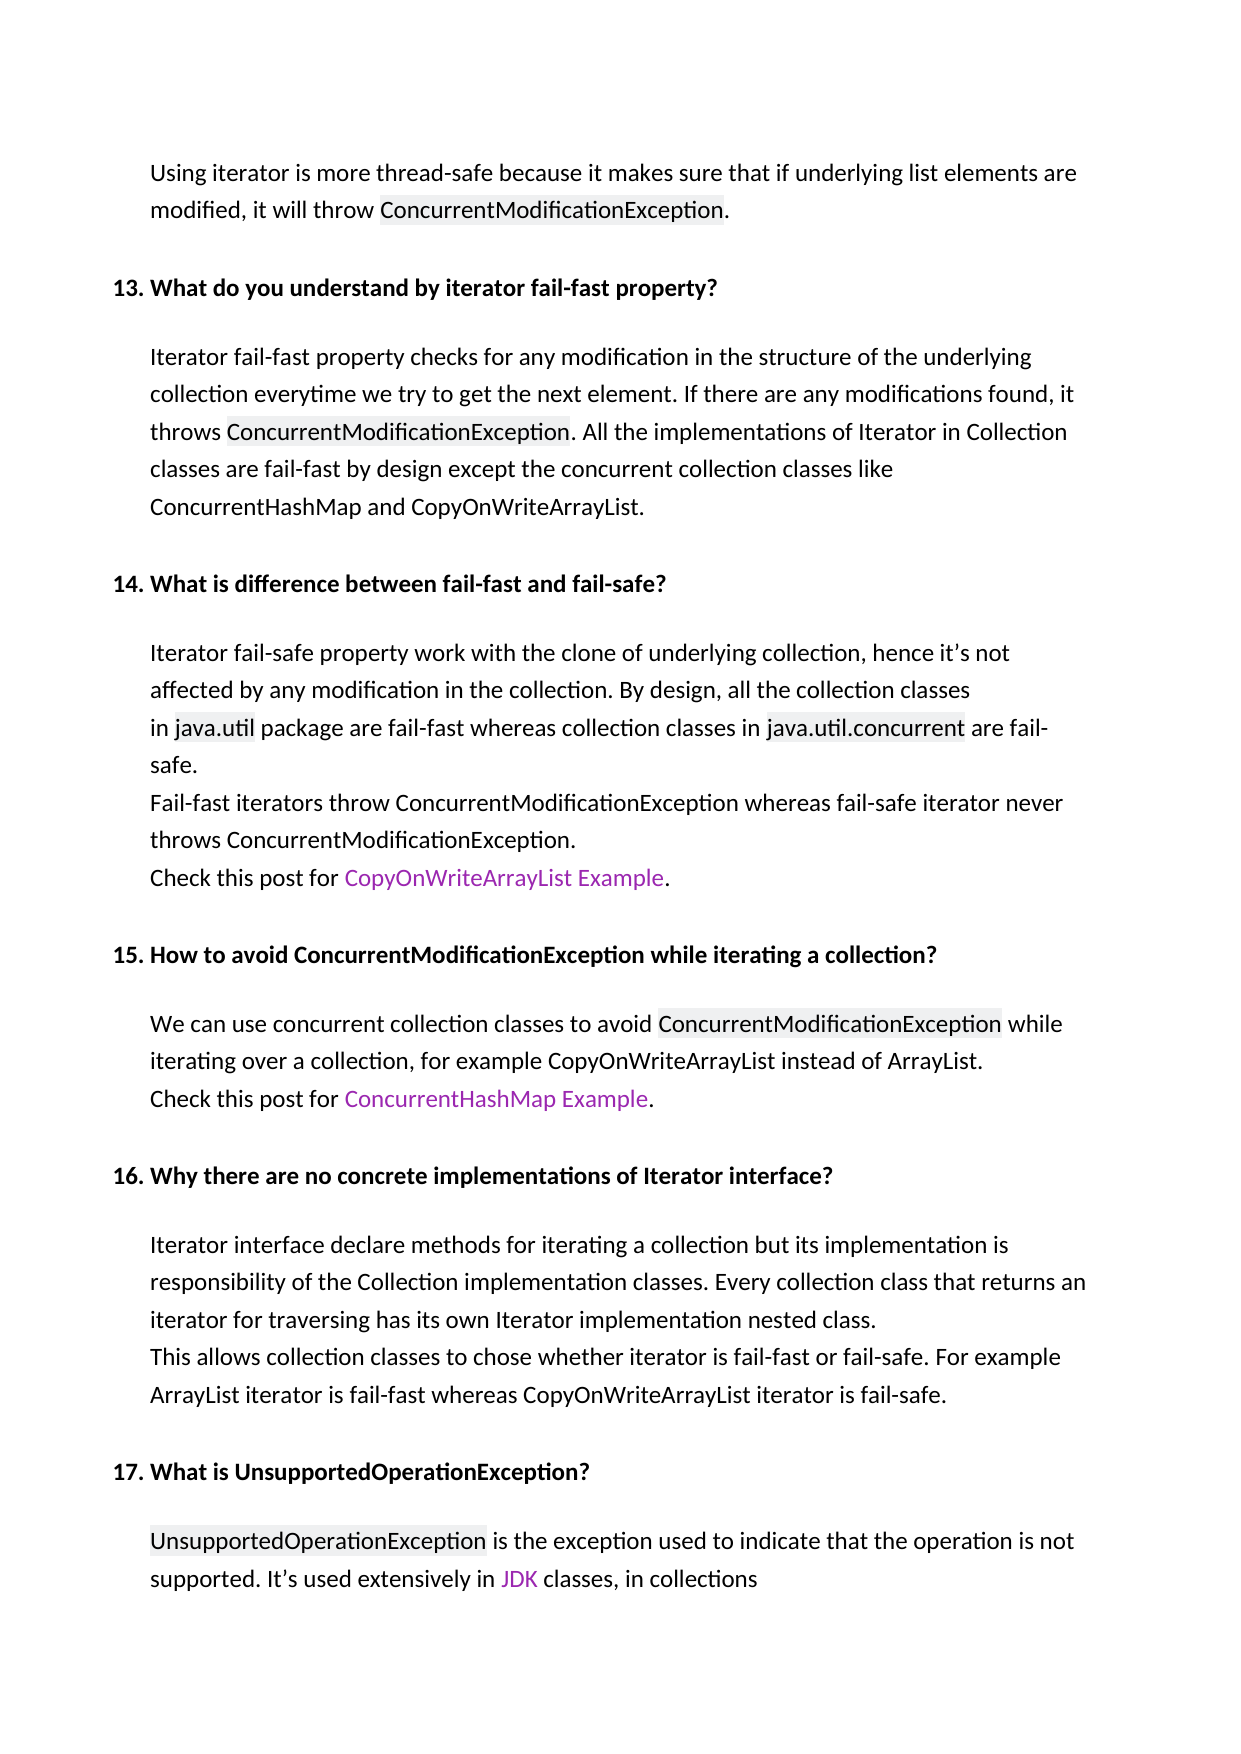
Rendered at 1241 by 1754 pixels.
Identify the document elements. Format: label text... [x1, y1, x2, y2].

subtitle What is UnsupportedOperationException? [112, 1456, 1090, 1487]
text Iterator fail-safe property work with the clone of underlying collection, hence it’s not affected by any modification in the collection. By design, all the collection classes in java.util package are fail-fast whereas collection classes in java.util.concurrent are fail-safe. Fail-fast iterators throw ConcurrentModificationException whereas fail-safe iterator never throws ConcurrentModificationException. Check this post for CopyOnWriteArrayList Example. [150, 630, 1090, 892]
text We can use concurrent collection classes to avoid ConcurrentModificationException while iterating over a collection, for example CopyOnWriteArrayList instead of ArrayList. Check this post for ConcurrentHashMap Example. [150, 1001, 1090, 1113]
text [150, 1518, 1090, 1593]
subtitle Why there are no concrete implementations of Iterator interface? [112, 1160, 1090, 1191]
subtitle What is difference between fail-fast and fail-safe? [112, 568, 1090, 598]
subtitle How to avoid ConcurrentModificationException while iterating a collection? [112, 939, 1090, 970]
text Iterator interface declare methods for iterating a collection but its implementation is responsibility of the Collection implementation classes. Every collection class that returns an iterator for traversing has its own Iterator implementation nested class. This allows collection classes to chose whether iterator is fail-fast or fail-safe. For example ArrayList iterator is fail-fast whereas CopyOnWriteArrayList iterator is fail-safe. [150, 1222, 1090, 1409]
subtitle What do you understand by iterator fail-fast property? [112, 272, 1090, 302]
text Iterator fail-fast property checks for any modification in the structure of the underlying collection everytime we try to get the next element. If there are any modifications found, it throws ConcurrentModificationException. All the implementations of Iterator in Collection classes are fail-fast by design except the concurrent collection classes like ConcurrentHashMap and CopyOnWriteArrayList. [150, 334, 1090, 521]
text Using iterator is more thread-safe because it makes sure that if underlying list elements are modified, it will throw ConcurrentModificationException. [150, 150, 1090, 225]
